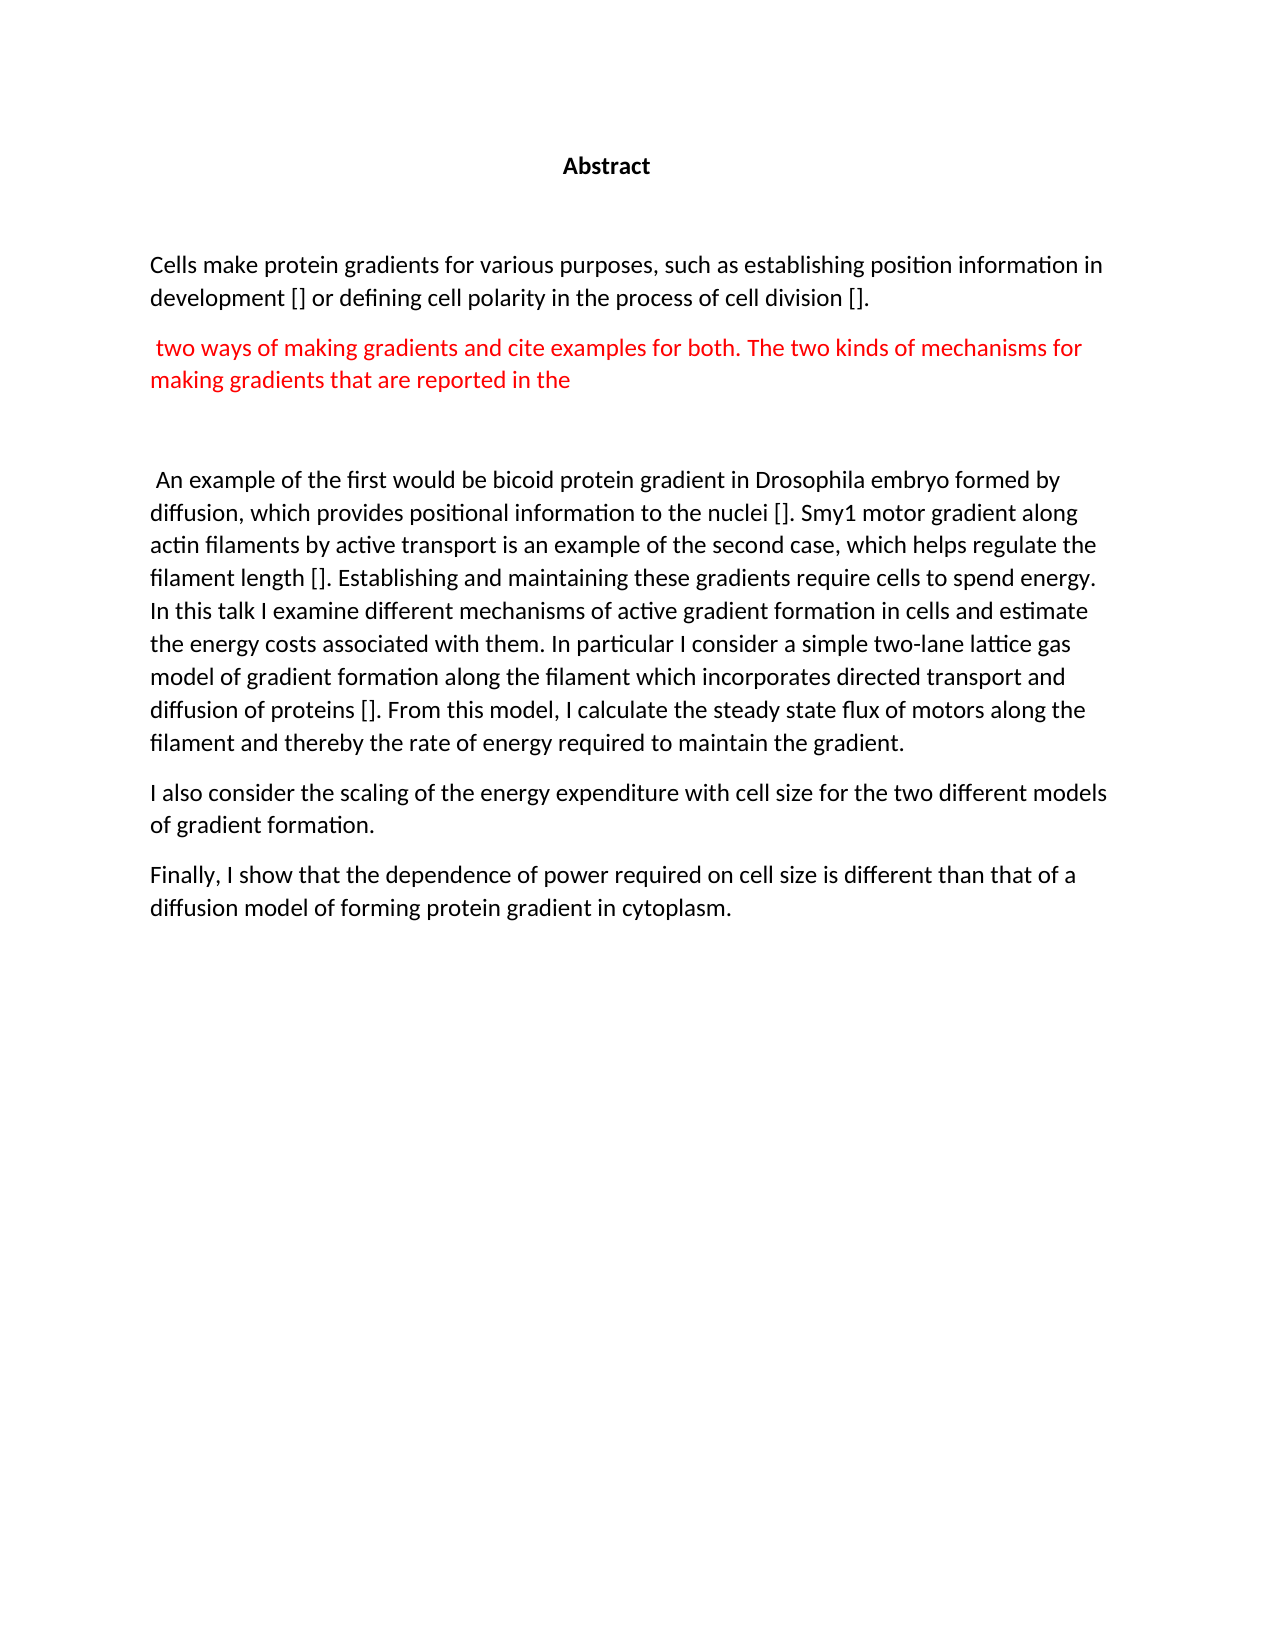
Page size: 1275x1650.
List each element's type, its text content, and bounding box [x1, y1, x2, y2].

text An example of the first would be bicoid protein gradient in Drosophila embryo formed by diffusion, which provides positional information to the nuclei []. Smy1 motor gradient along actin filaments by active transport is an example of the second case, which helps regulate the filament length []. Establishing and maintaining these gradients require cells to spend energy. In this talk I examine different mechanisms of active gradient formation in cells and estimate the energy costs associated with them. In particular I consider a simple two-lane lattice gas model of gradient formation along the filament which incorporates directed transport and diffusion of proteins []. From this model, I calculate the steady state flux of motors along the filament and thereby the rate of energy required to maintain the gradient. [150, 464, 1125, 758]
text two ways of making gradients and cite examples for both. The two kinds of mechanisms for making gradients that are reported in the [150, 332, 1125, 395]
text Abstract [150, 150, 1125, 181]
text Cells make protein gradients for various purposes, such as establishing position information in development [] or defining cell polarity in the process of cell division []. [150, 249, 1125, 313]
text Finally, I show that the dependence of power required on cell size is different than that of a diffusion model of forming protein gradient in cytoplasm. [150, 859, 1125, 923]
text I also consider the scaling of the energy expenditure with cell size for the two different models of gradient formation. [150, 777, 1125, 840]
